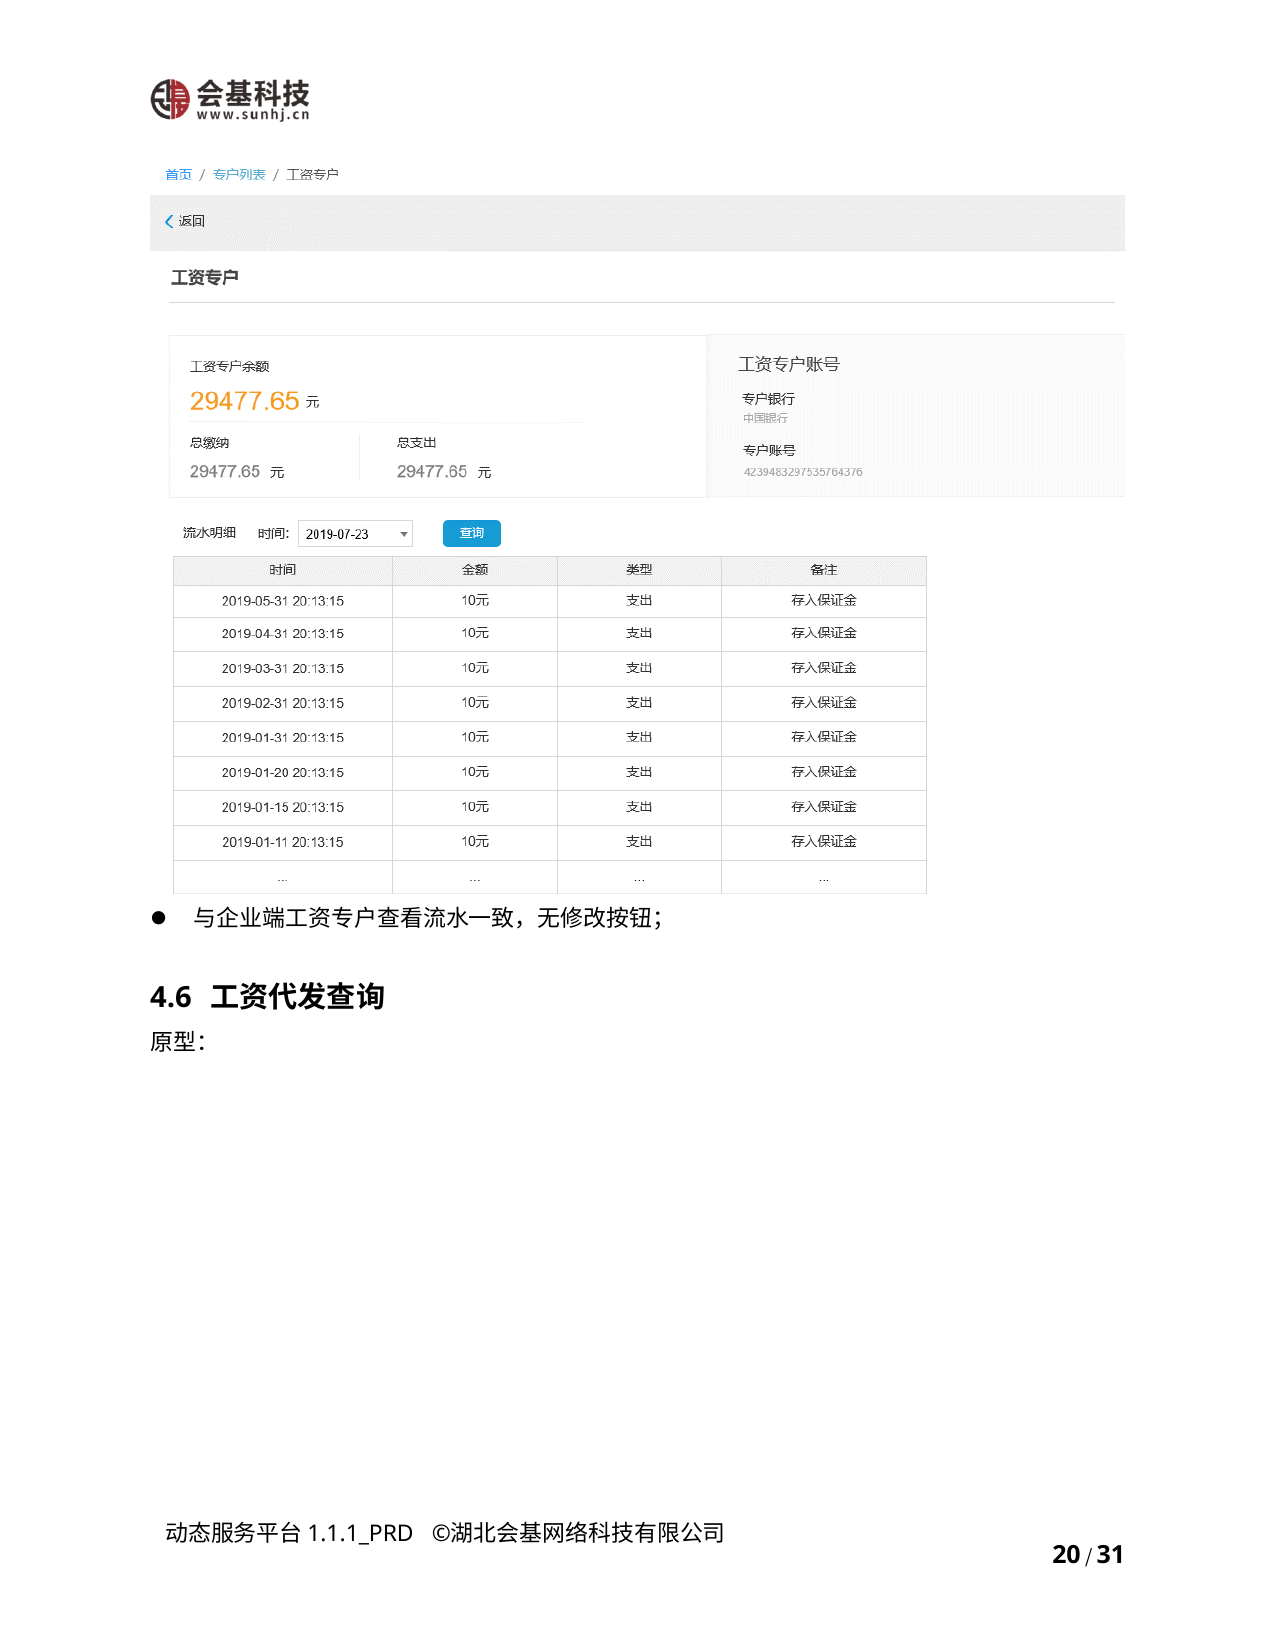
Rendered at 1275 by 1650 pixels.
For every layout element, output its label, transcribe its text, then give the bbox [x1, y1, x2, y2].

picture [150, 79, 309, 122]
subtitle 工资代发查询 [150, 974, 1125, 1016]
picture [150, 150, 1125, 894]
text 原型： [150, 1023, 1125, 1057]
list 与企业端工资专户查看流水一致，无修改按钮； [150, 900, 1125, 933]
